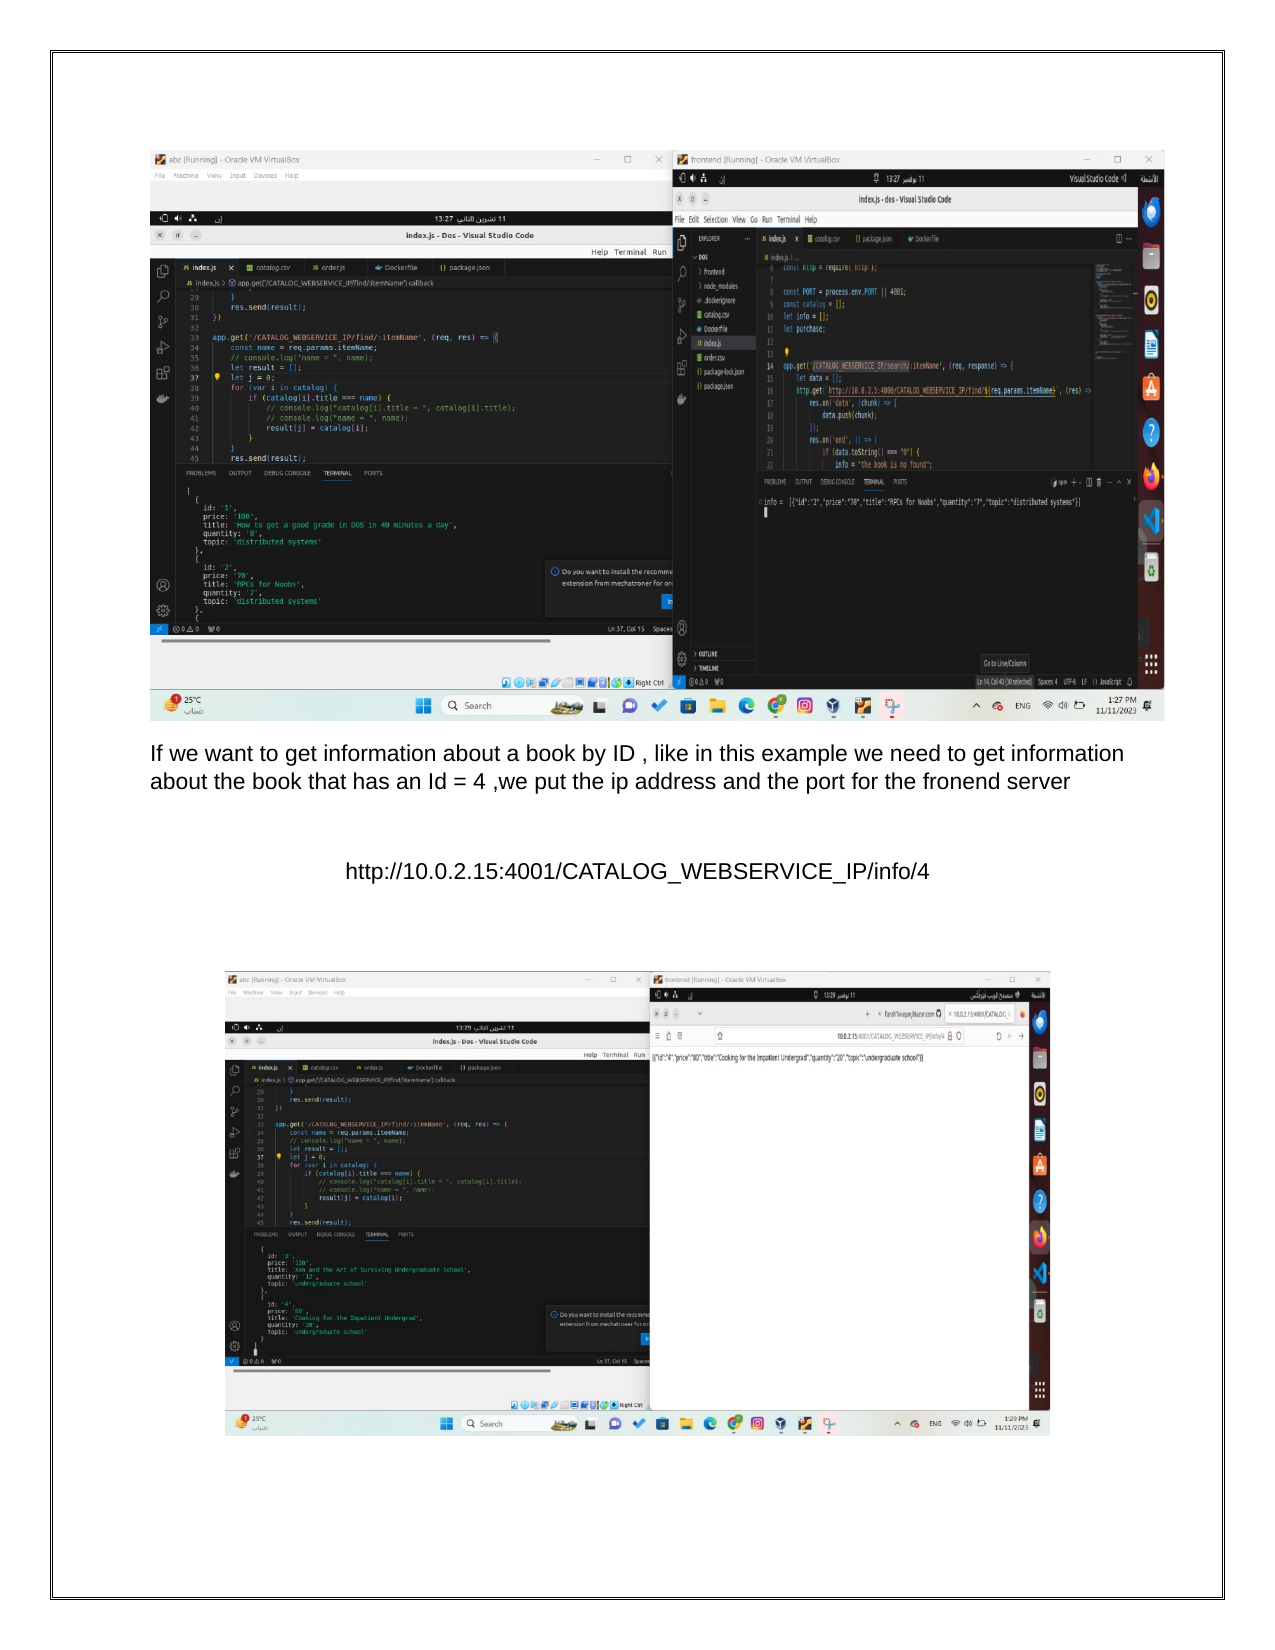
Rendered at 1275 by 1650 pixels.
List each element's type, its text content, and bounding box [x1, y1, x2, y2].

text http://10.0.2.15:4001/CATALOG_WEBSERVICE_IP/info/4 [150, 858, 1125, 885]
text If we want to get information about a book by ID , like in this example we need to get information about the book that has an Id = 4 ,we put the ip address and the port for the fronend server [150, 740, 1125, 794]
picture [225, 971, 1051, 1436]
picture [150, 150, 1165, 721]
